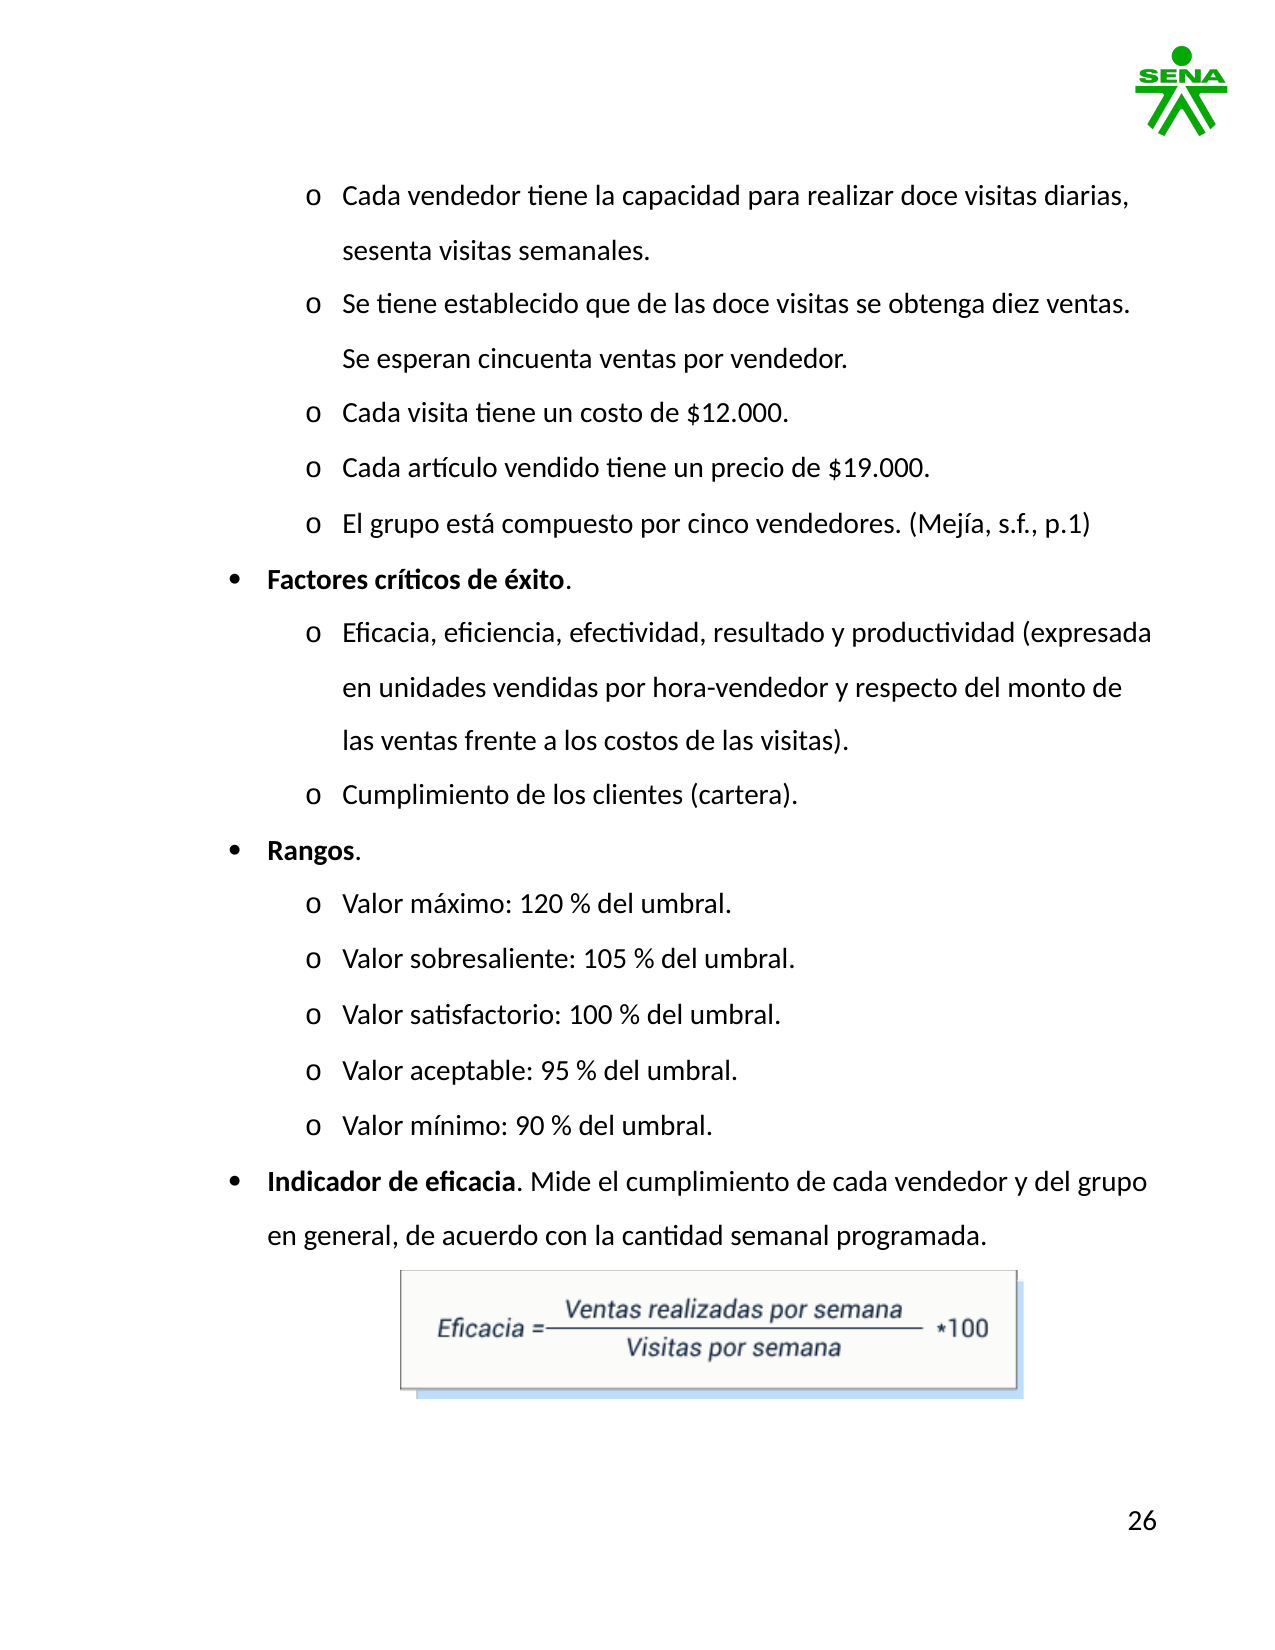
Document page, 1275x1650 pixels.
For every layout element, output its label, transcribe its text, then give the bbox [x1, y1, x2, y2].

list Cumplimiento de los clientes (cartera). [304, 776, 1157, 813]
list Indicador de eficacia. Mide el cumplimiento de cada vendedor y del grupo en general, de acuerdo con la cantidad semanal programada. [229, 1163, 1157, 1252]
picture [1135, 46, 1228, 136]
list Valor aceptable: 95 % del umbral. [304, 1052, 1157, 1089]
list Valor satisfactorio: 100 % del umbral. [304, 996, 1157, 1033]
picture [400, 1270, 1024, 1399]
list Rangos. [229, 832, 1157, 867]
list Valor mínimo: 90 % del umbral. [304, 1107, 1157, 1144]
list Cada visita tiene un costo de $12.000. [304, 394, 1157, 431]
list Eficacia, eficiencia, efectividad, resultado y productividad (expresada en unidades vendidas por hora-vendedor y respecto del monto de las ventas frente a los costos de las visitas). [304, 614, 1157, 758]
list Se tiene establecido que de las doce visitas se obtenga diez ventas. Se esperan cincuenta ventas por vendedor. [304, 286, 1157, 376]
list Valor máximo: 120 % del umbral. [304, 885, 1157, 922]
list Valor sobresaliente: 105 % del umbral. [304, 941, 1157, 978]
list Cada vendedor tiene la capacidad para realizar doce visitas diarias, sesenta visitas semanales. [304, 177, 1157, 268]
list El grupo está compuesto por cinco vendedores. (Mejía, s.f., p.1) [304, 505, 1157, 542]
list Factores críticos de éxito. [229, 561, 1157, 596]
list Cada artículo vendido tiene un precio de $19.000. [304, 449, 1157, 487]
